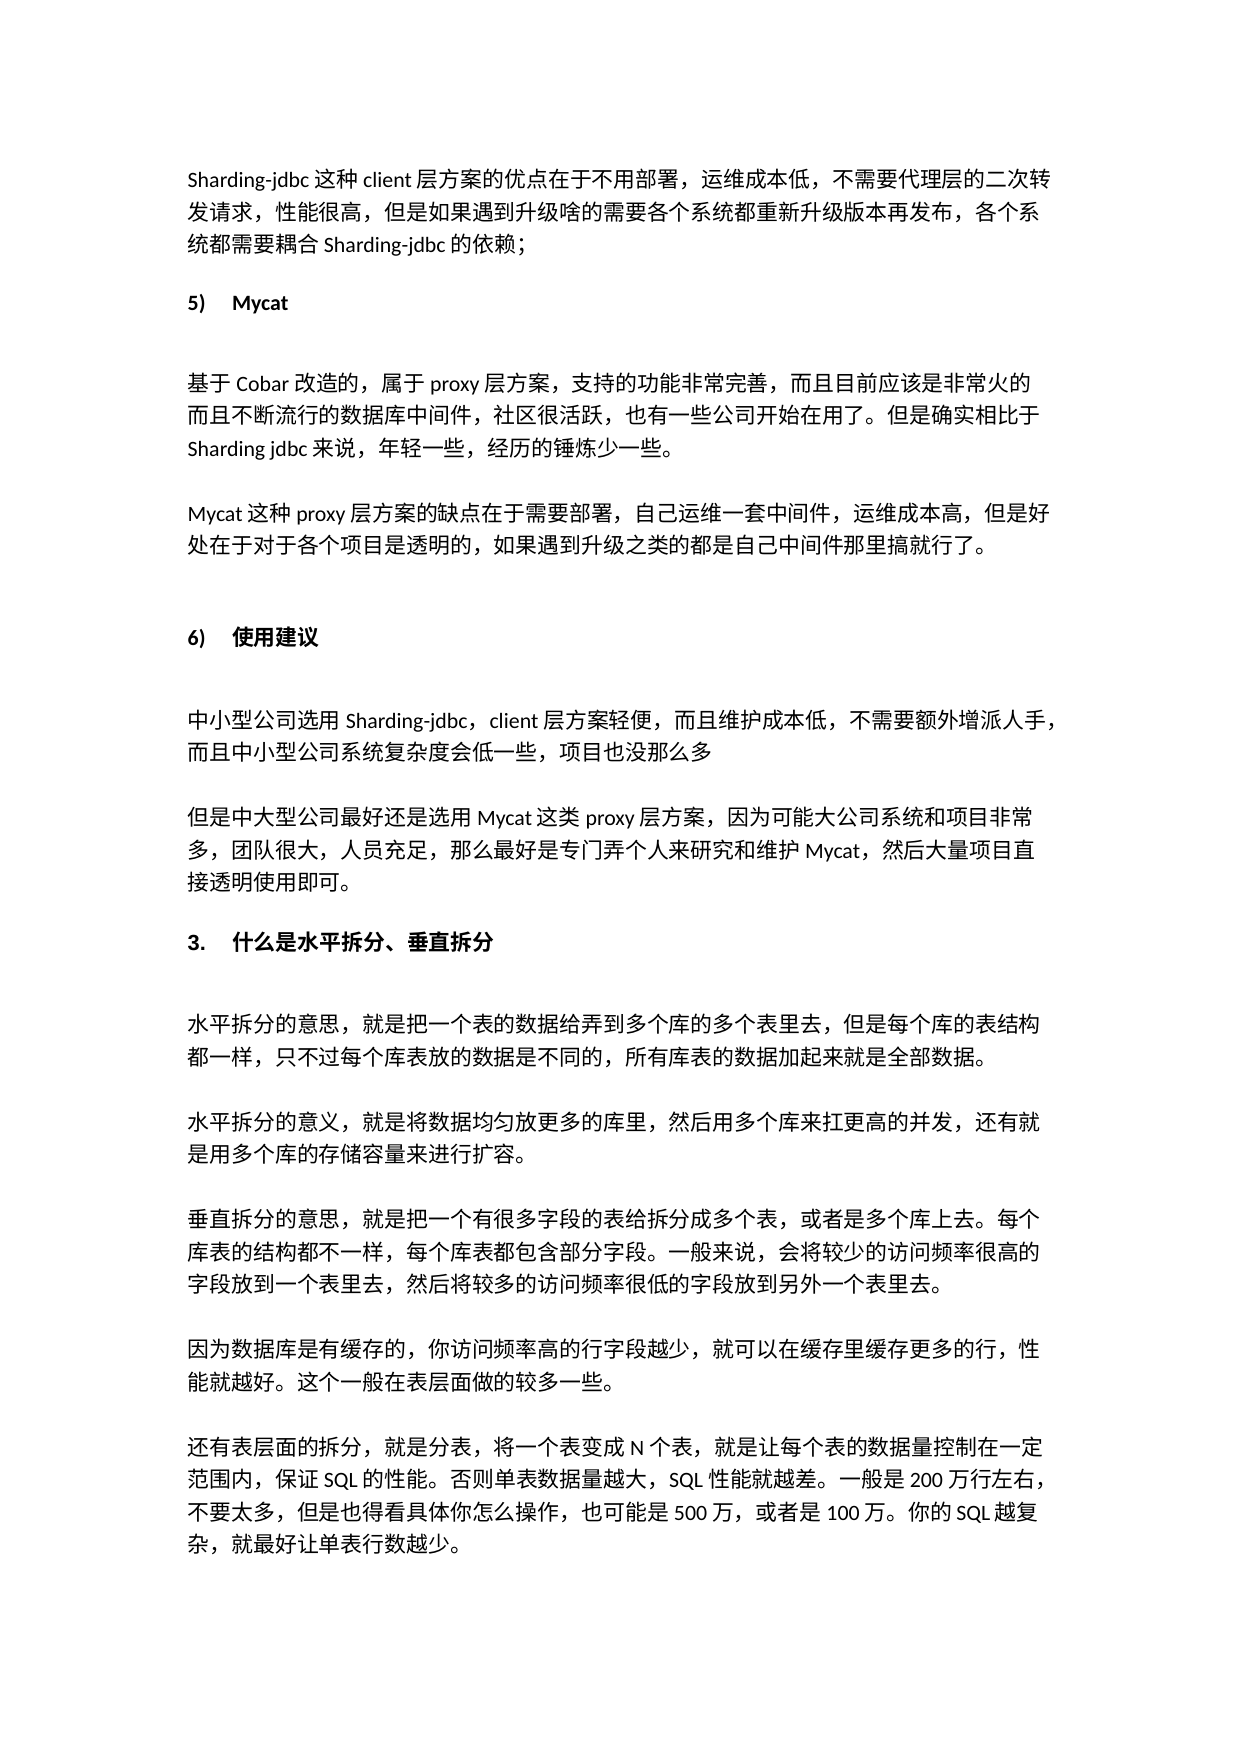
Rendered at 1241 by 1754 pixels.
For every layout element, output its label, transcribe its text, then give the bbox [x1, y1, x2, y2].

subtitle 什么是水平拆分、垂直拆分 [187, 924, 1053, 957]
subtitle Mycat [187, 287, 1053, 319]
text 中小型公司选用 Sharding-jdbc，client 层方案轻便，而且维护成本低，不需要额外增派人手，而且中小型公司系统复杂度会低一些，项目也没那么多 [187, 702, 1053, 767]
text 水平拆分的意义，就是将数据均匀放更多的库里，然后用多个库来扛更高的并发，还有就是用多个库的存储容量来进行扩容。 [187, 1104, 1053, 1169]
text 但是中大型公司最好还是选用 Mycat 这类 proxy 层方案，因为可能大公司系统和项目非常多，团队很大，人员充足，那么最好是专门弄个人来研究和维护 Mycat，然后大量项目直接透明使用即可。 [187, 800, 1053, 897]
text 因为数据库是有缓存的，你访问频率高的行字段越少，就可以在缓存里缓存更多的行，性能就越好。这个一般在表层面做的较多一些。 [187, 1332, 1053, 1397]
text 水平拆分的意思，就是把一个表的数据给弄到多个库的多个表里去，但是每个库的表结构都一样，只不过每个库表放的数据是不同的，所有库表的数据加起来就是全部数据。 [187, 1007, 1053, 1072]
subtitle 使用建议 [187, 620, 1053, 652]
text 基于 Cobar 改造的，属于 proxy 层方案，支持的功能非常完善，而且目前应该是非常火的而且不断流行的数据库中间件，社区很活跃，也有一些公司开始在用了。但是确实相比于 Sharding jdbc 来说，年轻一些，经历的锤炼少一些。 [187, 365, 1053, 463]
text 垂直拆分的意思，就是把一个有很多字段的表给拆分成多个表，或者是多个库上去。每个库表的结构都不一样，每个库表都包含部分字段。一般来说，会将较少的访问频率很高的字段放到一个表里去，然后将较多的访问频率很低的字段放到另外一个表里去。 [187, 1202, 1053, 1299]
text Sharding-jdbc 这种 client 层方案的优点在于不用部署，运维成本低，不需要代理层的二次转发请求，性能很高，但是如果遇到升级啥的需要各个系统都重新升级版本再发布，各个系统都需要耦合 Sharding-jdbc 的依赖； [187, 162, 1053, 259]
text Mycat 这种 proxy 层方案的缺点在于需要部署，自己运维一套中间件，运维成本高，但是好处在于对于各个项目是透明的，如果遇到升级之类的都是自己中间件那里搞就行了。 [187, 495, 1053, 560]
text 还有表层面的拆分，就是分表，将一个表变成 N 个表，就是让每个表的数据量控制在一定范围内，保证 SQL 的性能。否则单表数据量越大，SQL 性能就越差。一般是 200 万行左右，不要太多，但是也得看具体你怎么操作，也可能是 500 万，或者是 100 万。你的SQL越复杂，就最好让单表行数越少。 [187, 1429, 1053, 1559]
